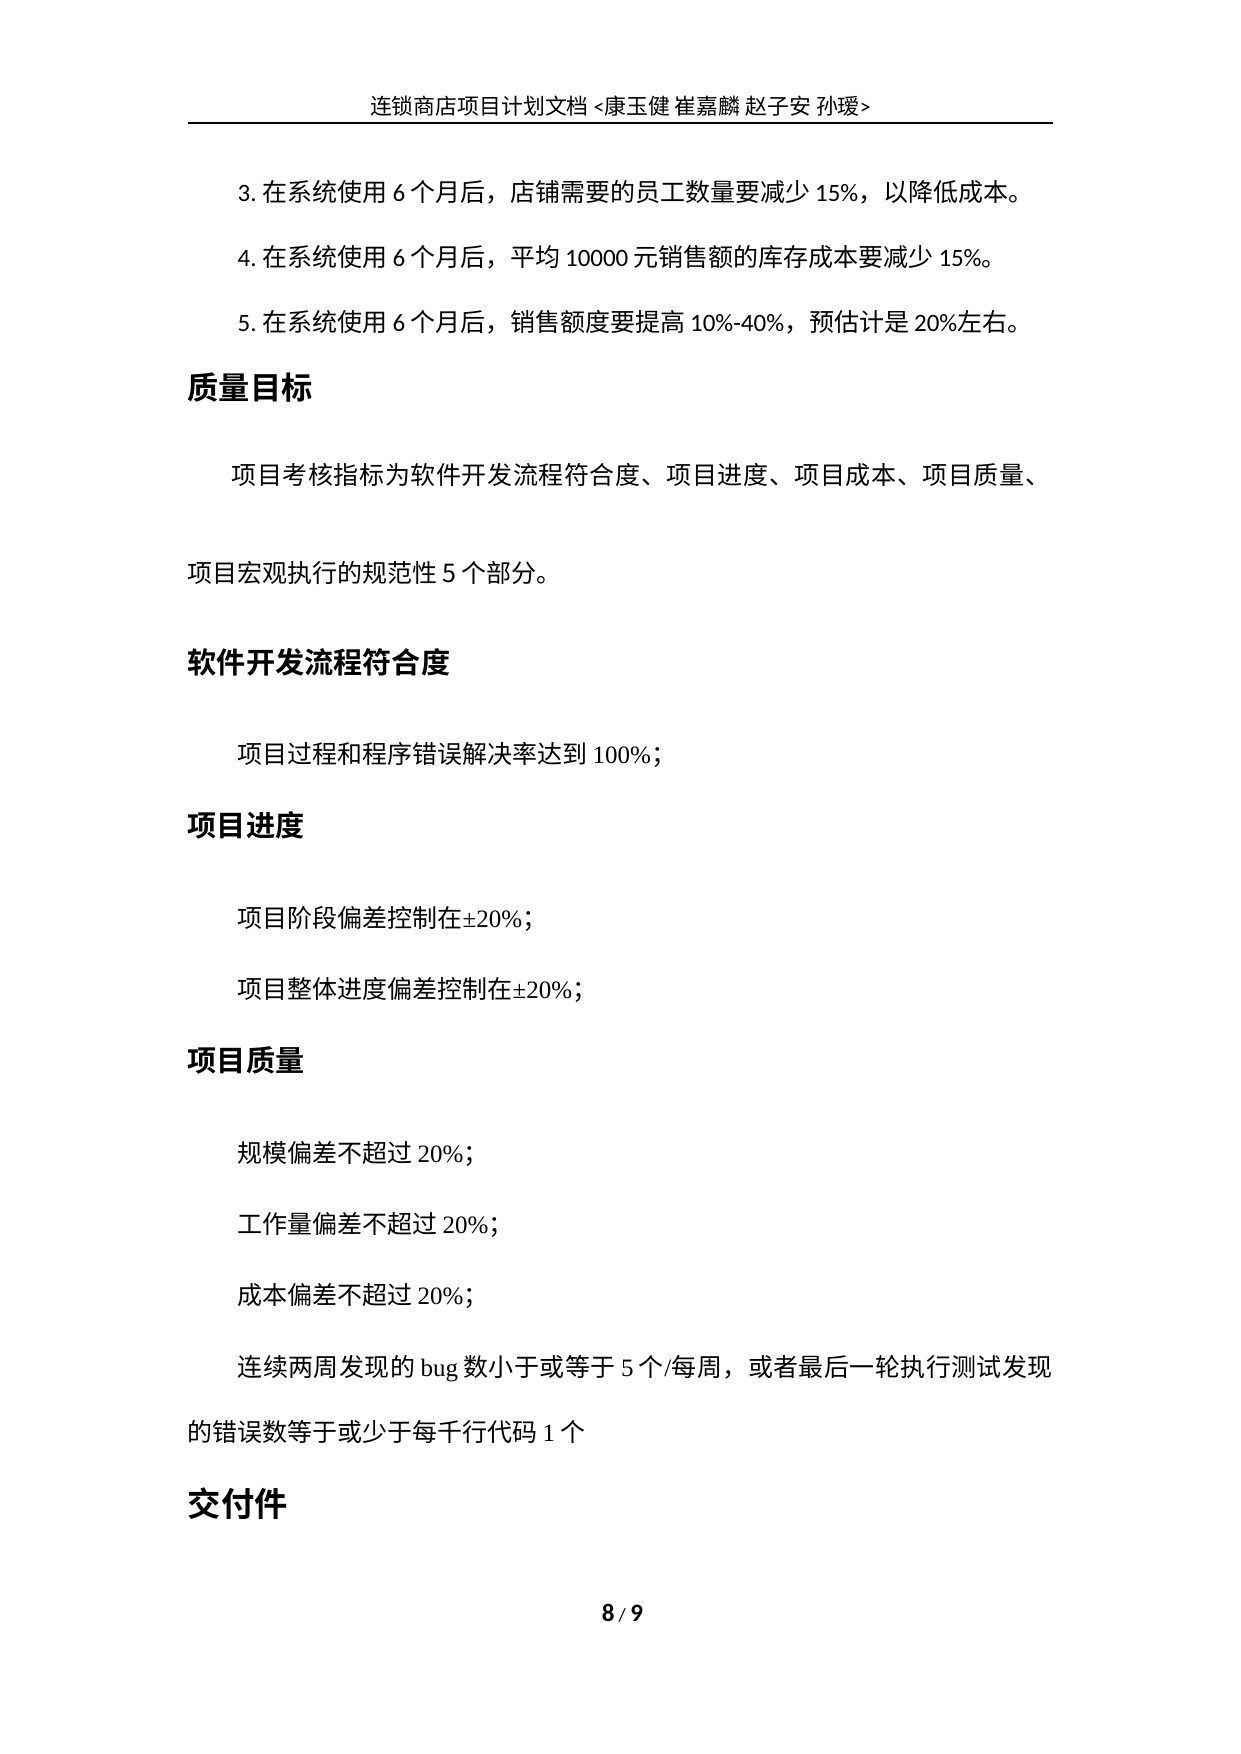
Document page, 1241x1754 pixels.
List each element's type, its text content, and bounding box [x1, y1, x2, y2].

text 4. 在系统使用6个月后，平均10000元销售额的库存成本要减少15%。 [187, 223, 1053, 288]
text 项目整体进度偏差控制在±20%； [187, 955, 1053, 1020]
subtitle 软件开发流程符合度 [187, 628, 1053, 693]
text 项目考核指标为软件开发流程符合度、项目进度、项目成本、项目质量、项目宏观执行的规范性5个部分。 [187, 441, 1053, 604]
text 质量目标 [187, 353, 1053, 418]
subtitle 项目质量 [187, 1027, 1053, 1092]
text 工作量偏差不超过20%； [187, 1190, 1053, 1255]
text 项目阶段偏差控制在±20%； [187, 884, 1053, 949]
text 规模偏差不超过20%； [187, 1119, 1053, 1184]
text 3. 在系统使用6个月后，店铺需要的员工数量要减少15%，以降低成本。 [187, 158, 1053, 223]
text 5. 在系统使用6个月后，销售额度要提高10%-40%，预估计是20%左右。 [187, 288, 1053, 353]
text 项目过程和程序错误解决率达到100%； [187, 720, 1053, 785]
subtitle 交付件 [187, 1469, 1053, 1534]
subtitle 项目进度 [187, 792, 1053, 857]
text 连续两周发现的bug数小于或等于5个/每周，或者最后一轮执行测试发现的错误数等于或少于每千行代码1个 [187, 1333, 1053, 1463]
text 成本偏差不超过20%； [187, 1261, 1053, 1326]
